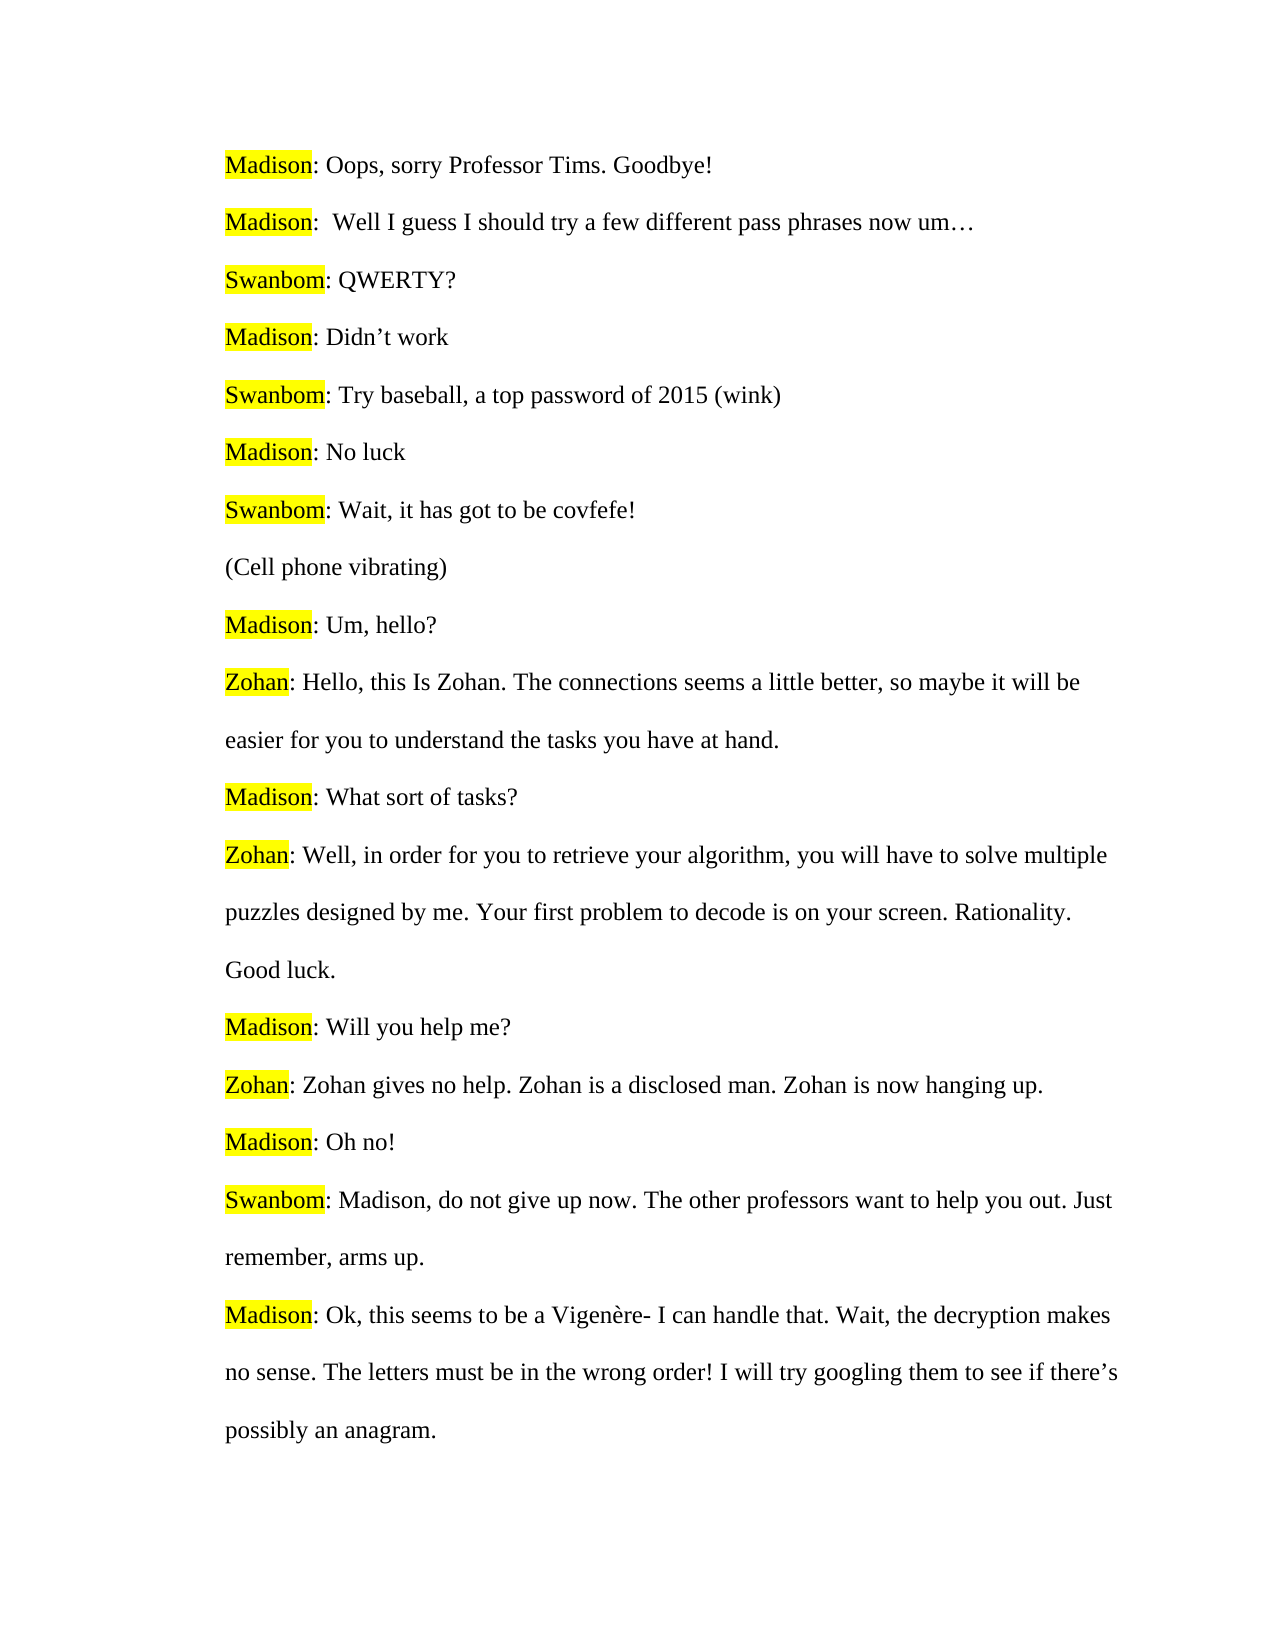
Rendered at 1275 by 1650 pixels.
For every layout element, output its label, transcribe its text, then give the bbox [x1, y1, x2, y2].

text (Cell phone vibrating) [225, 552, 1125, 581]
text Swanbom: Try baseball, a top password of 2015 (wink) [325, 380, 1125, 409]
text Madison: Will you help me? [225, 1012, 1125, 1041]
text Madison: What sort of tasks? [225, 782, 1125, 811]
text Madison: Ok, this seems to be a Vigenère- I can handle that. Wait, the decryption makes no sense. The letters must be in the wrong order! I will try googling them to see if there’s possibly an anagram. [225, 1300, 1125, 1444]
text Madison: No luck [225, 437, 1125, 466]
text Madison: Oh no! [225, 1127, 1125, 1156]
text Zohan: Zohan gives no help. Zohan is a disclosed man. Zohan is now hanging up. [289, 1070, 1125, 1099]
text Swanbom: QWERTY? [325, 265, 1125, 294]
text Madison: Didn’t work [225, 322, 1125, 351]
text Zohan: Well, in order for you to retrieve your algorithm, you will have to solve multiple puzzles designed by me. Your first problem to decode is on your screen. Rationality. Good luck. [225, 840, 1125, 984]
text Madison: Oops, sorry Professor Tims. Goodbye! [312, 150, 1125, 179]
text Swanbom: Madison, do not give up now. The other professors want to help you out. Just remember, arms up. [225, 1185, 1125, 1271]
text Swanbom: Wait, it has got to be covfefe! [325, 495, 1125, 524]
text Zohan: Hello, this Is Zohan. The connections seems a little better, so maybe it will be easier for you to understand the tasks you have at hand. [225, 667, 1125, 754]
text Madison: Well I guess I should try a few different pass phrases now um… [225, 207, 1125, 236]
text Madison: Um, hello? [312, 610, 1125, 639]
